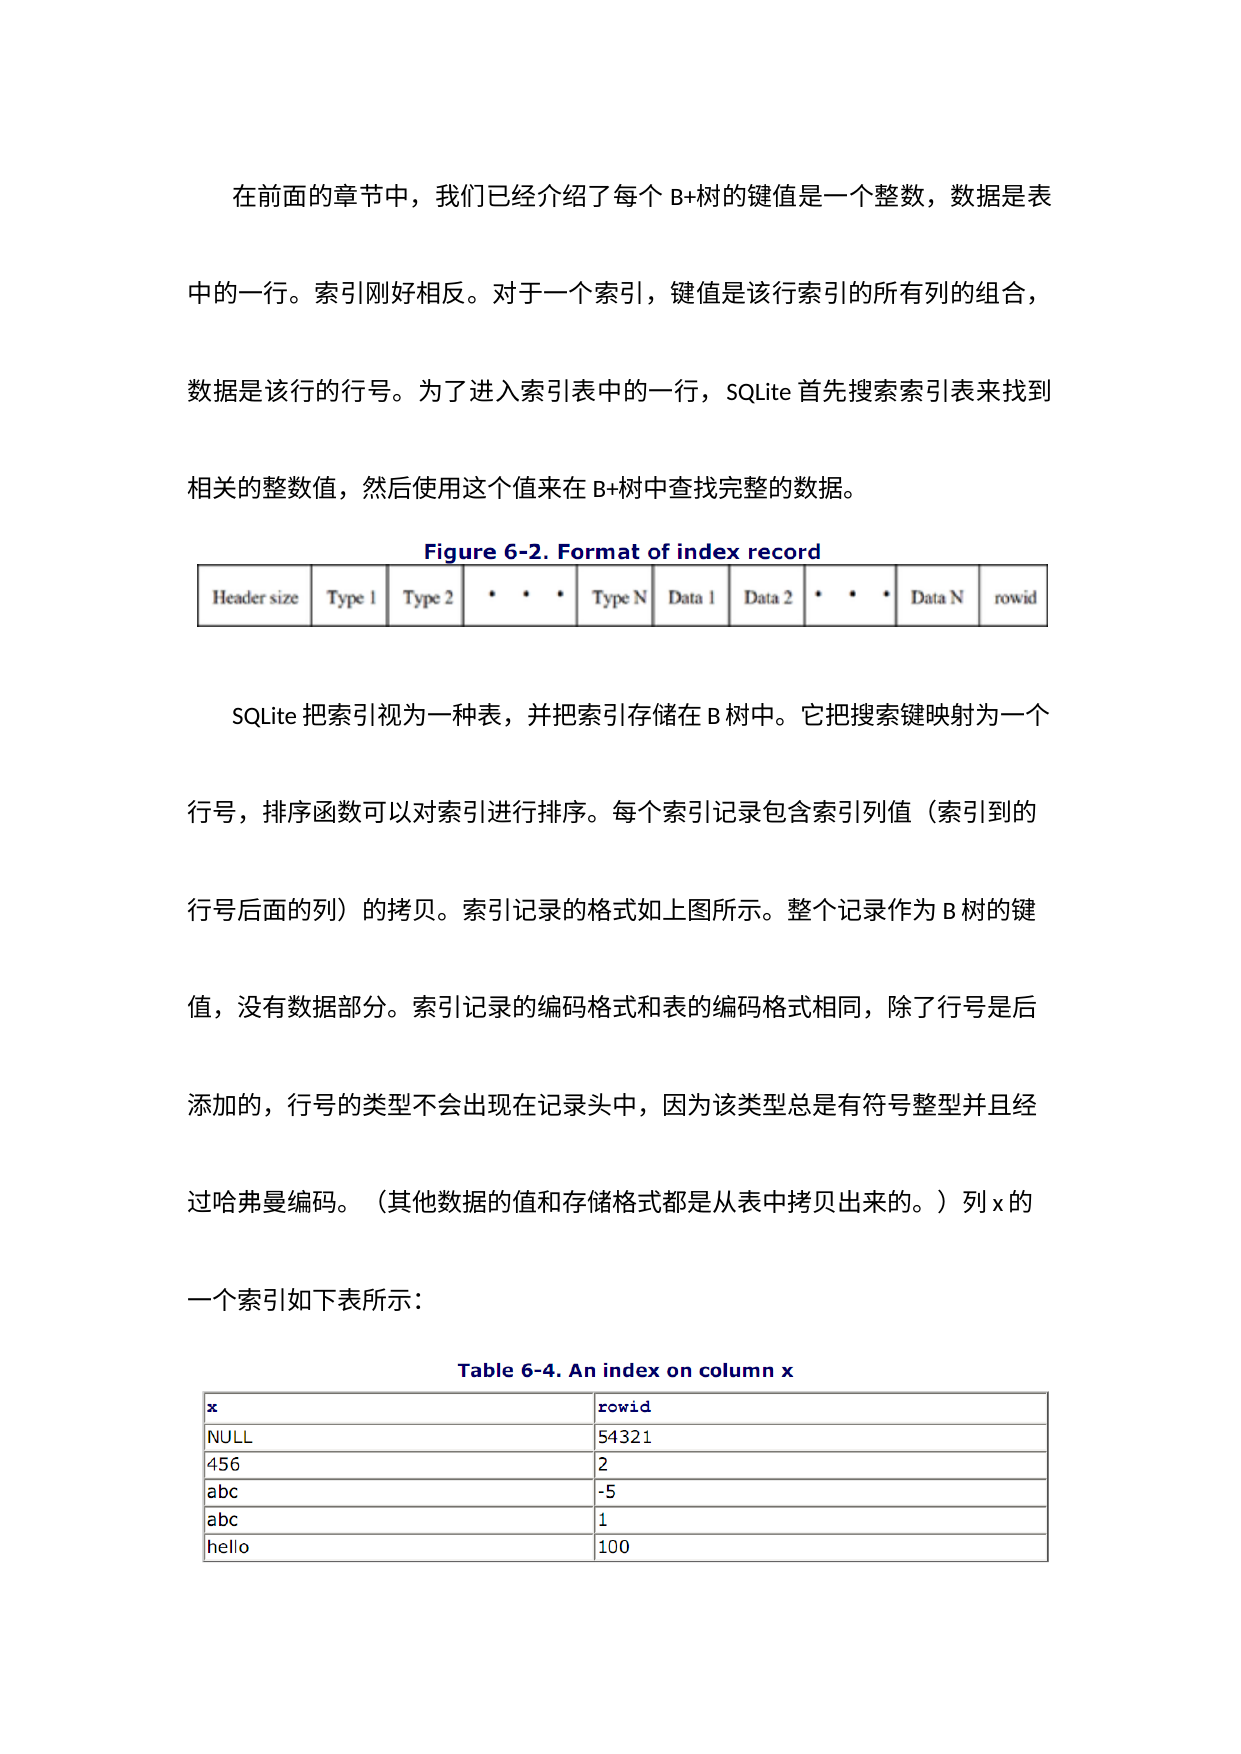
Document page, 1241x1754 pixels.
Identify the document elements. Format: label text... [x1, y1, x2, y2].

picture [187, 1357, 1053, 1569]
picture [187, 537, 1053, 636]
text SQLite把索引视为一种表，并把索引存储在B树中。它把搜索键映射为一个行号，排序函数可以对索引进行排序。每个索引记录包含索引列值（索引到的行号后面的列）的拷贝。索引记录的格式如上图所示。整个记录作为B树的键值，没有数据部分。索引记录的编码格式和表的编码格式相同，除了行号是后添加的，行号的类型不会出现在记录头中，因为该类型总是有符号整型并且经过哈弗曼编码。（其他数据的值和存储格式都是从表中拷贝出来的。）列x的一个索引如下表所示： [187, 681, 1053, 1331]
text 在前面的章节中，我们已经介绍了每个B+树的键值是一个整数，数据是表中的一行。索引刚好相反。对于一个索引，键值是该行索引的所有列的组合，数据是该行的行号。为了进入索引表中的一行，SQLite首先搜索索引表来找到相关的整数值，然后使用这个值来在B+树中查找完整的数据。 [187, 162, 1053, 519]
